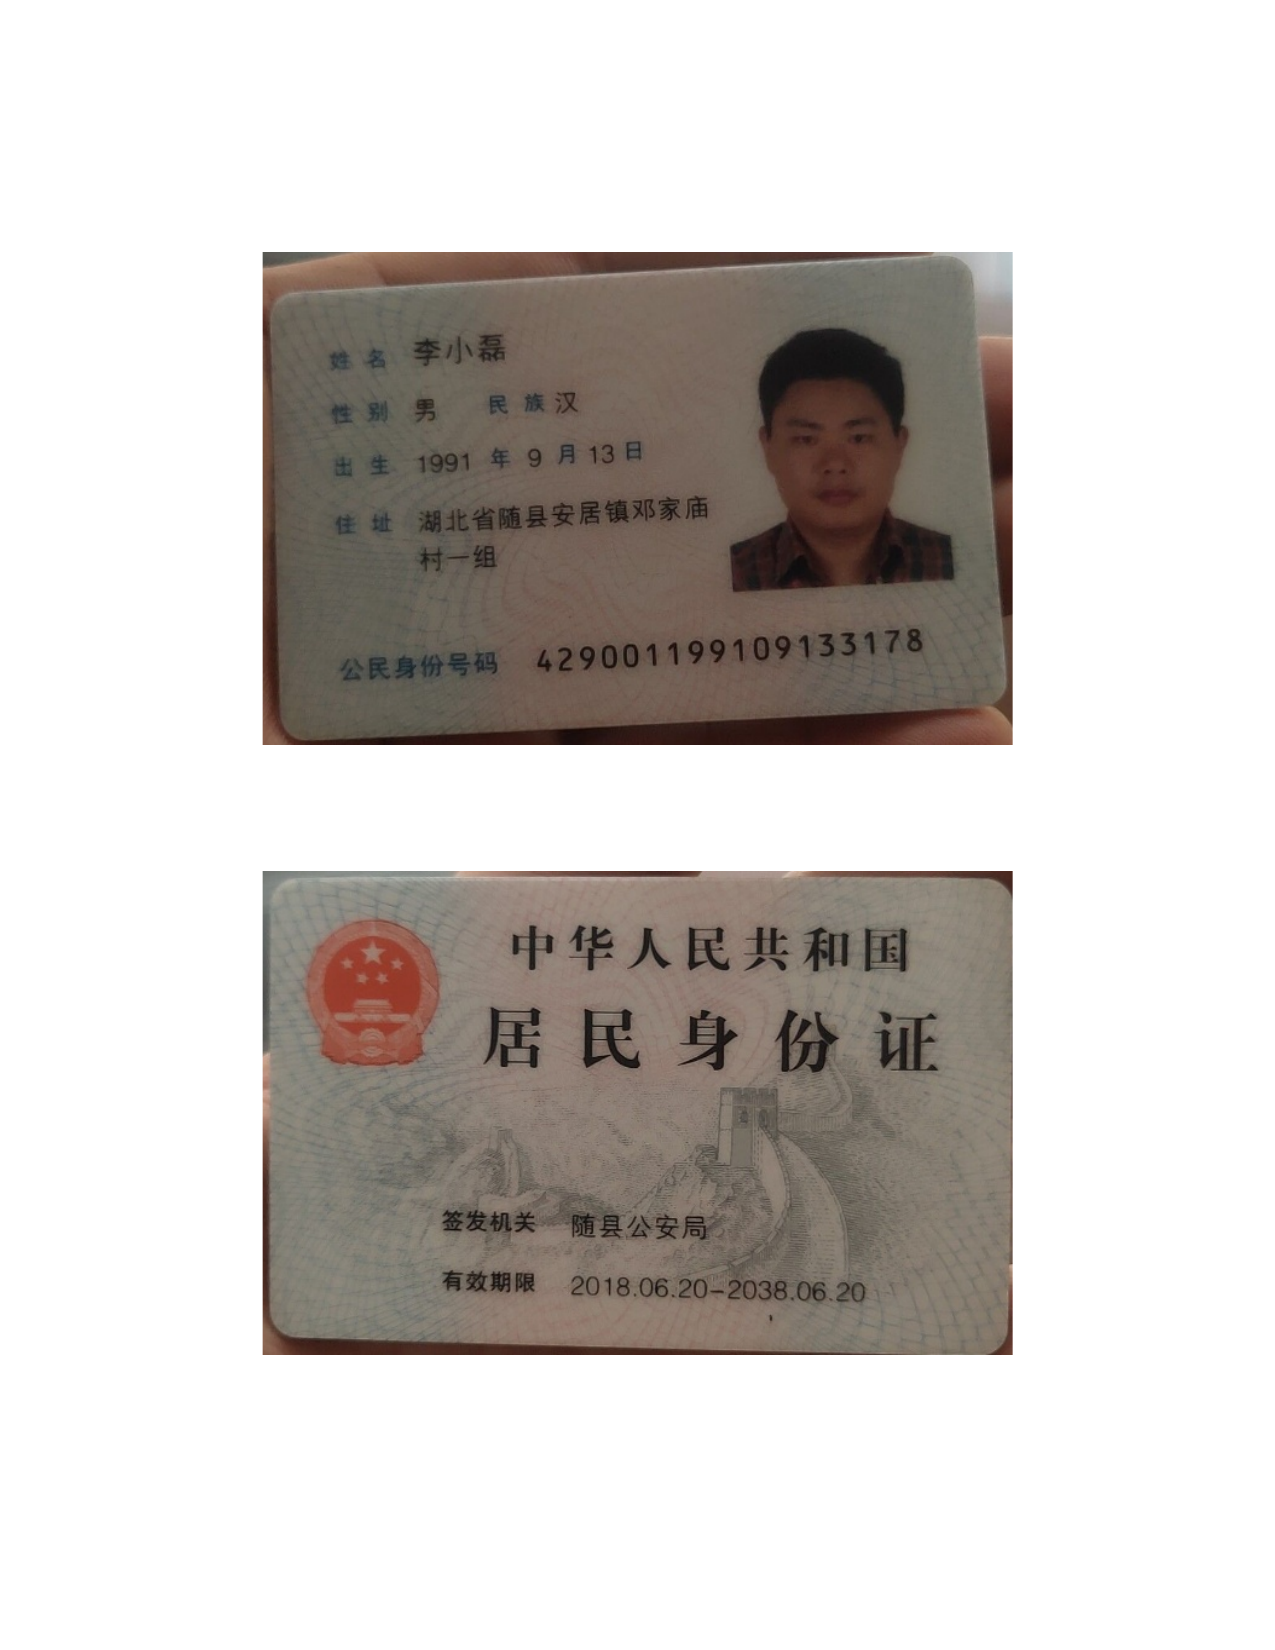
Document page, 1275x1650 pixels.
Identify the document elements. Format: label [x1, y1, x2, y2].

picture [262, 871, 1013, 1355]
picture [262, 252, 1013, 745]
